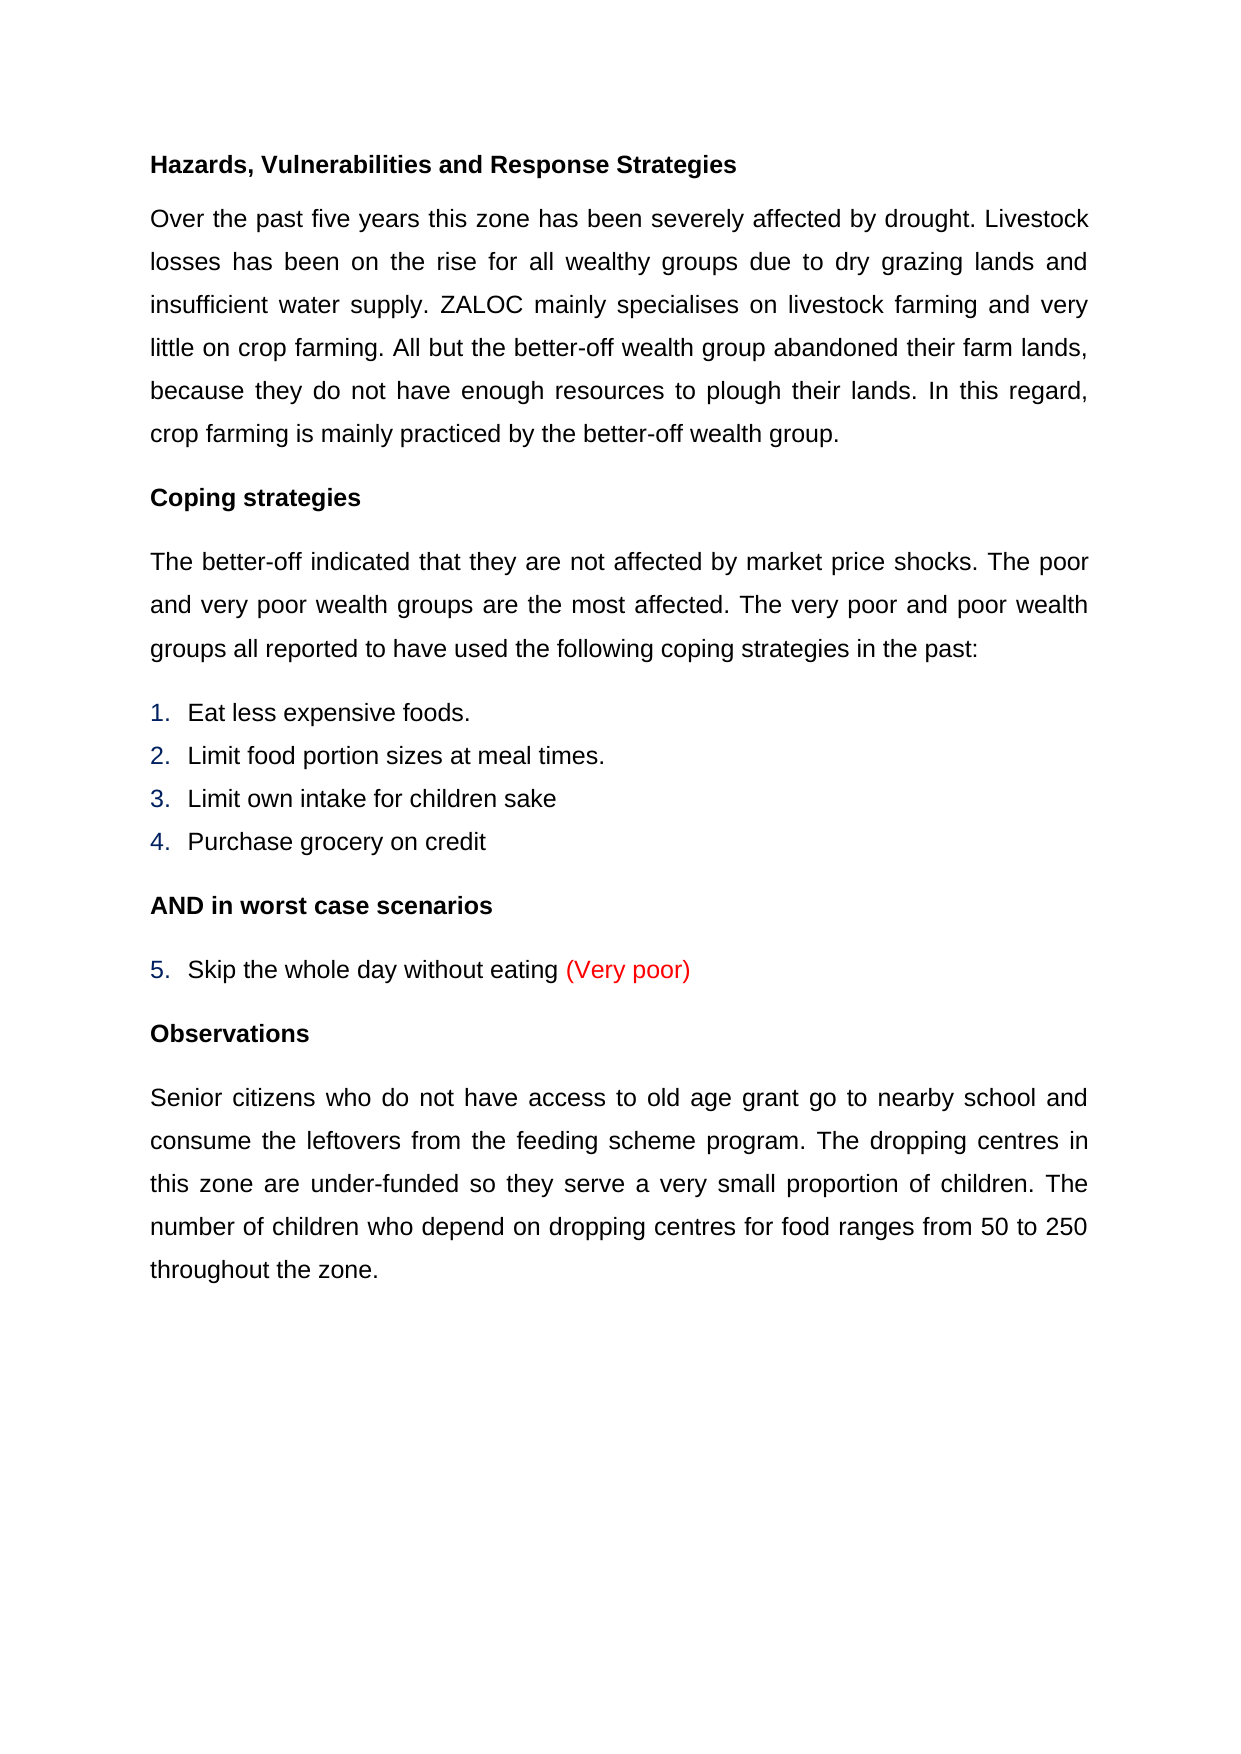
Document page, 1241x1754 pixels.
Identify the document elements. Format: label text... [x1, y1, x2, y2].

list Purchase grocery on credit [150, 827, 1090, 856]
text The better-off indicated that they are not affected by market price shocks. The poor and very poor wealth groups are the most affected. The very poor and poor wealth groups all reported to have used the following coping strategies in the past: [150, 547, 1090, 662]
list Limit food portion sizes at meal times. [150, 741, 1090, 769]
list Limit own intake for children sake [150, 784, 1090, 813]
text Observations [150, 1019, 1090, 1048]
text Senior citizens who do not have access to old age grant go to nearby school and consume the leftovers from the feeding scheme program. The dropping centres in this zone are under-funded so they serve a very small proportion of children. The number of children who depend on dropping centres for food ranges from 50 to 250 throughout the zone. [150, 1083, 1090, 1284]
text AND in worst case scenarios [150, 891, 1090, 920]
text Coping strategies [150, 483, 1090, 512]
text Over the past five years this zone has been severely affected by drought. Livestock losses has been on the rise for all wealthy groups due to dry grazing lands and insufficient water supply. ZALOC mainly specialises on livestock farming and very little on crop farming. All but the better-off wealth group abandoned their farm lands, because they do not have enough resources to plough their lands. In this regard, crop farming is mainly practiced by the better-off wealth group. [150, 204, 1090, 448]
list Eat less expensive foods. [150, 698, 1090, 726]
text Hazards, Vulnerabilities and Response Strategies [150, 150, 1090, 179]
list Skip the whole day without eating (Very poor) [150, 955, 1090, 984]
